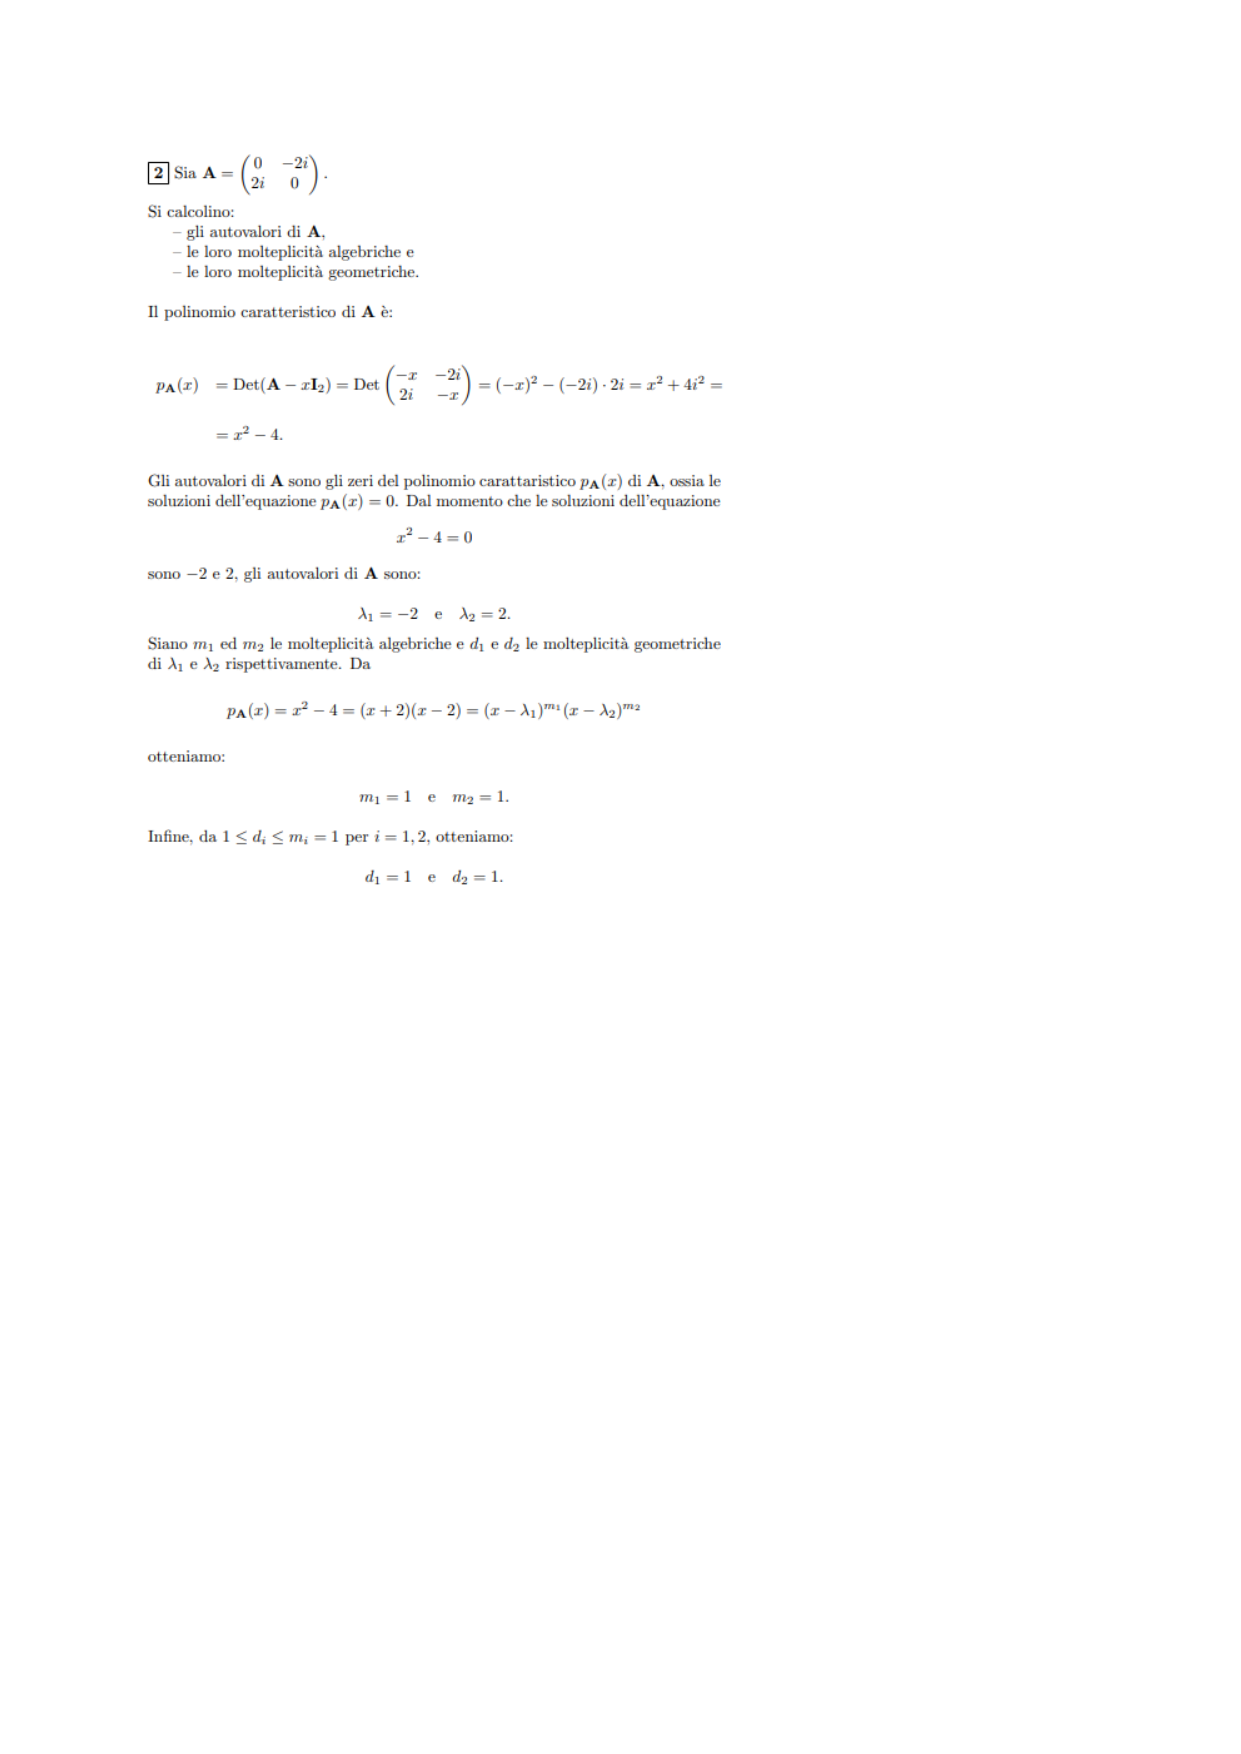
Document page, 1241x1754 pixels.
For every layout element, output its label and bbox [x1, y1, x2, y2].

picture [118, 147, 786, 907]
